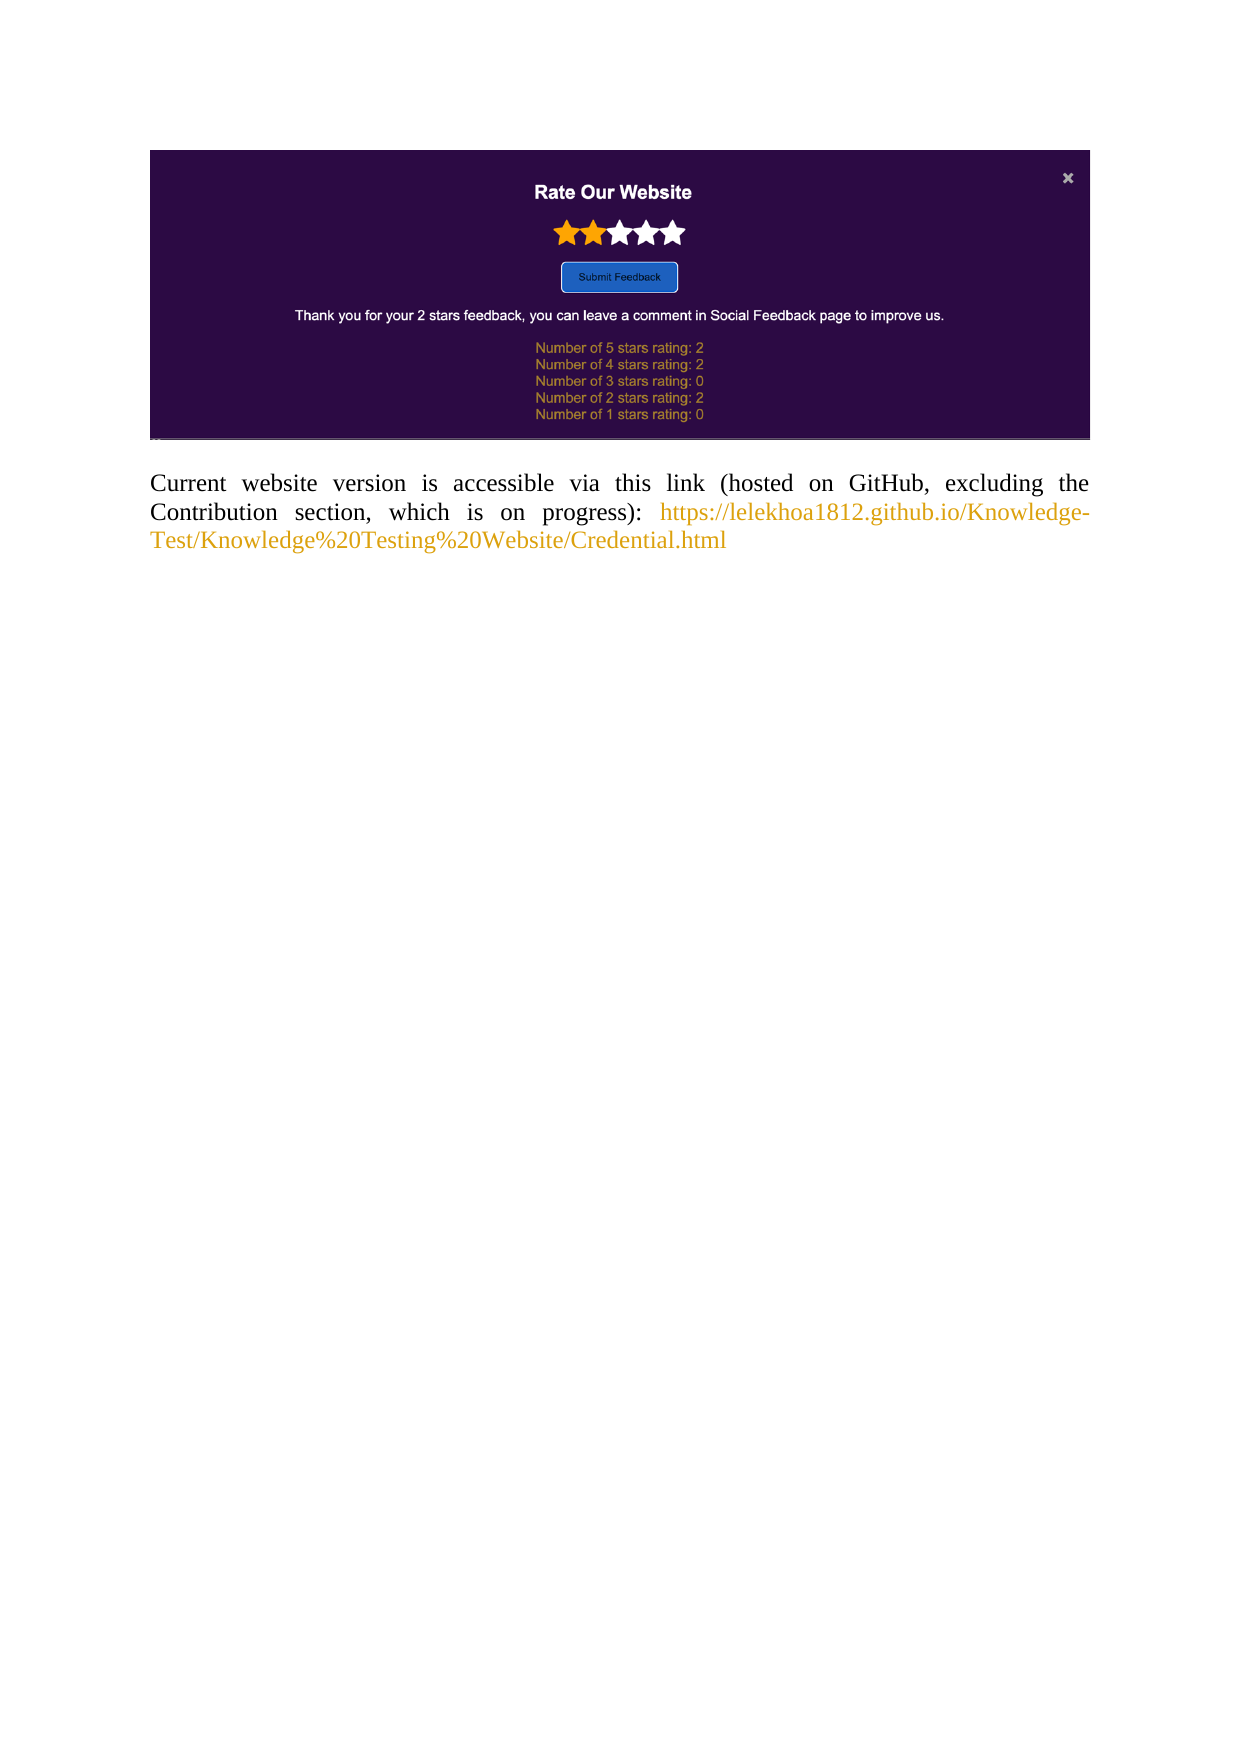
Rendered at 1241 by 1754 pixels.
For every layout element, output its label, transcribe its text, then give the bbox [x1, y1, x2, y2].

picture [150, 150, 1091, 440]
text Current website version is accessible via this link (hosted on GitHub, excluding the Contribution section, which is on progress): https://lelekhoa1812.github.io/Knowledge-Test/Knowledge%20Testing%20Website/Credential.html [150, 468, 1090, 554]
